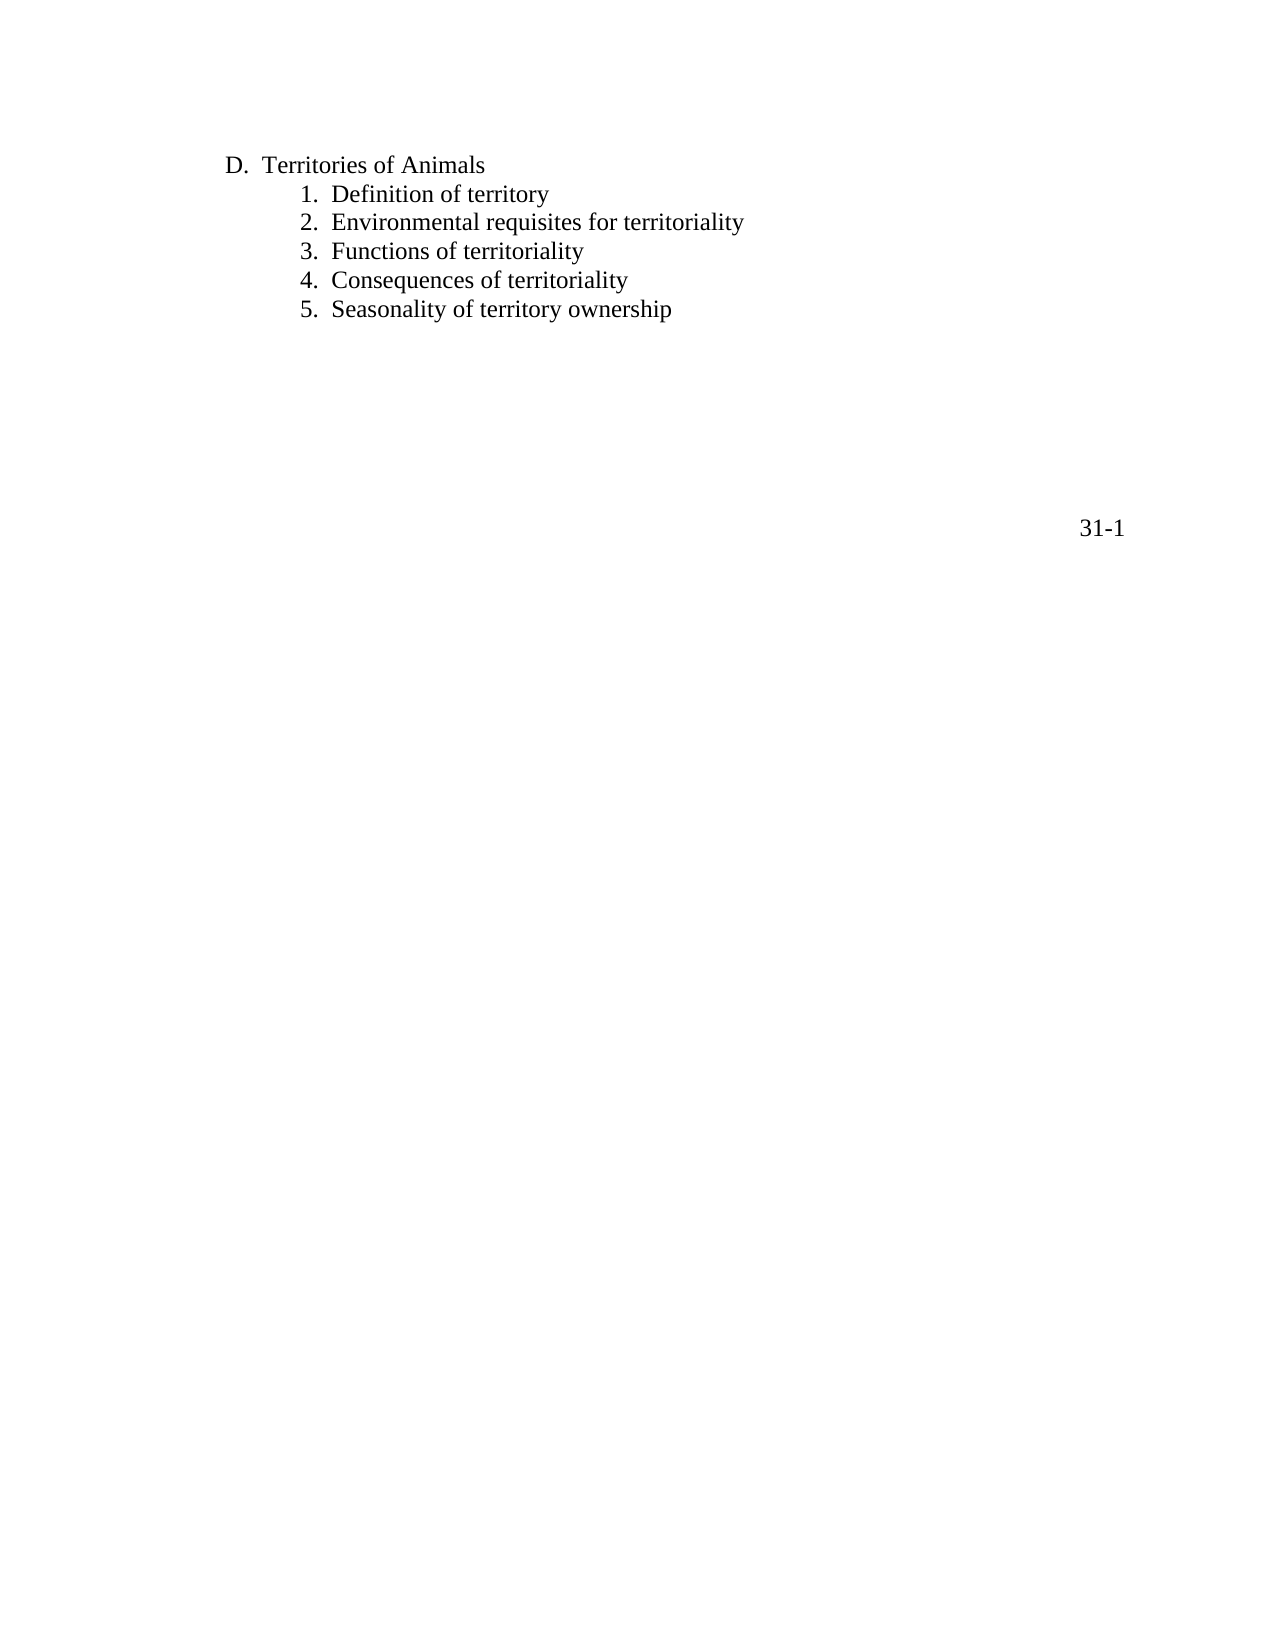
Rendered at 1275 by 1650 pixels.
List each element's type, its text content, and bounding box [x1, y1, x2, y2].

subtitle D. Territories of Animals [150, 150, 1125, 179]
text 5. Seasonality of territory ownership [225, 294, 1125, 322]
text 4. Consequences of territoriality [225, 265, 1125, 294]
text 31-1 [150, 513, 1125, 542]
text 2. Environmental requisites for territoriality [225, 207, 1125, 236]
text 3. Functions of territoriality [225, 236, 1125, 265]
text 1. Definition of territory [225, 179, 1125, 207]
